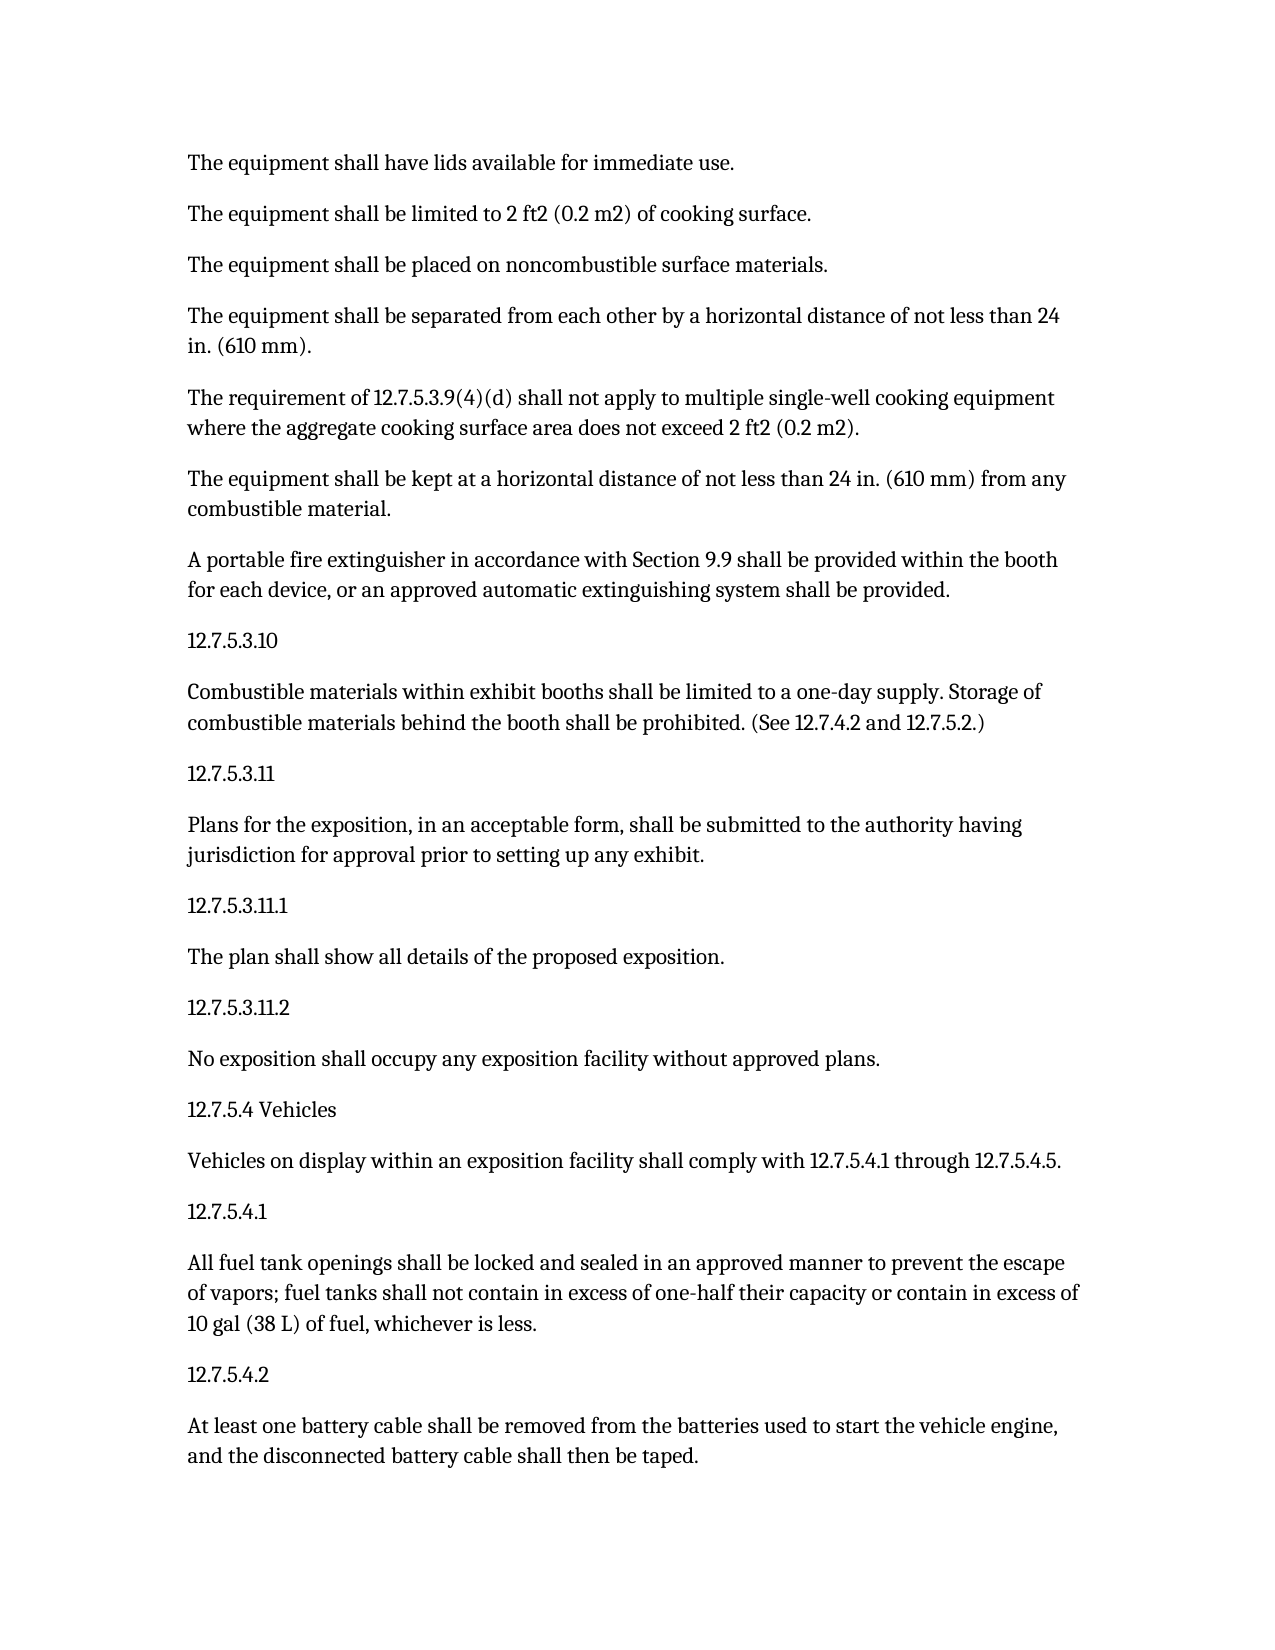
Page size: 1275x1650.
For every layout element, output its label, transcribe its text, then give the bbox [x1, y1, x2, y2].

text 12.7.5.3.10 [187, 628, 1087, 654]
text Vehicles on display within an exposition facility shall comply with 12.7.5.4.1 through 12.7.5.4.5. [187, 1148, 1087, 1174]
text 12.7.5.3.11.1 [187, 893, 1087, 919]
text Plans for the exposition, in an acceptable form, shall be submitted to the authority having jurisdiction for approval prior to setting up any exhibit. [187, 811, 1087, 868]
text The equipment shall be kept at a horizontal distance of not less than 24 in. (610 mm) from any combustible material. [187, 466, 1087, 522]
text All fuel tank openings shall be locked and sealed in an approved manner to prevent the escape of vapors; fuel tanks shall not contain in excess of one-half their capacity or contain in excess of 10 gal (38 L) of fuel, whichever is less. [187, 1250, 1087, 1337]
text 12.7.5.3.11.2 [187, 995, 1087, 1021]
text The plan shall show all details of the proposed exposition. [187, 944, 1087, 970]
text Combustible materials within exhibit booths shall be limited to a one-day supply. Storage of combustible materials behind the booth shall be prohibited. (See 12.7.4.2 and 12.7.5.2.) [187, 679, 1087, 736]
text At least one battery cable shall be removed from the batteries used to start the vehicle engine, and the disconnected battery cable shall then be taped. [187, 1412, 1087, 1469]
text The equipment shall be separated from each other by a horizontal distance of not less than 24 in. (610 mm). [187, 303, 1087, 360]
text 12.7.5.3.11 [187, 760, 1087, 787]
text 12.7.5.4 Vehicles [187, 1097, 1087, 1123]
text 12.7.5.4.2 [187, 1361, 1087, 1388]
text 12.7.5.4.1 [187, 1199, 1087, 1225]
text The equipment shall be placed on noncombustible surface materials. [187, 252, 1087, 278]
text The equipment shall have lids available for immediate use. [187, 150, 1087, 176]
text No exposition shall occupy any exposition facility without approved plans. [187, 1046, 1087, 1072]
text A portable fire extinguisher in accordance with Section 9.9 shall be provided within the booth for each device, or an approved automatic extinguishing system shall be provided. [187, 547, 1087, 603]
text The requirement of 12.7.5.3.9(4)(d) shall not apply to multiple single-well cooking equipment where the aggregate cooking surface area does not exceed 2 ft2 (0.2 m2). [187, 384, 1087, 441]
text The equipment shall be limited to 2 ft2 (0.2 m2) of cooking surface. [187, 201, 1087, 227]
